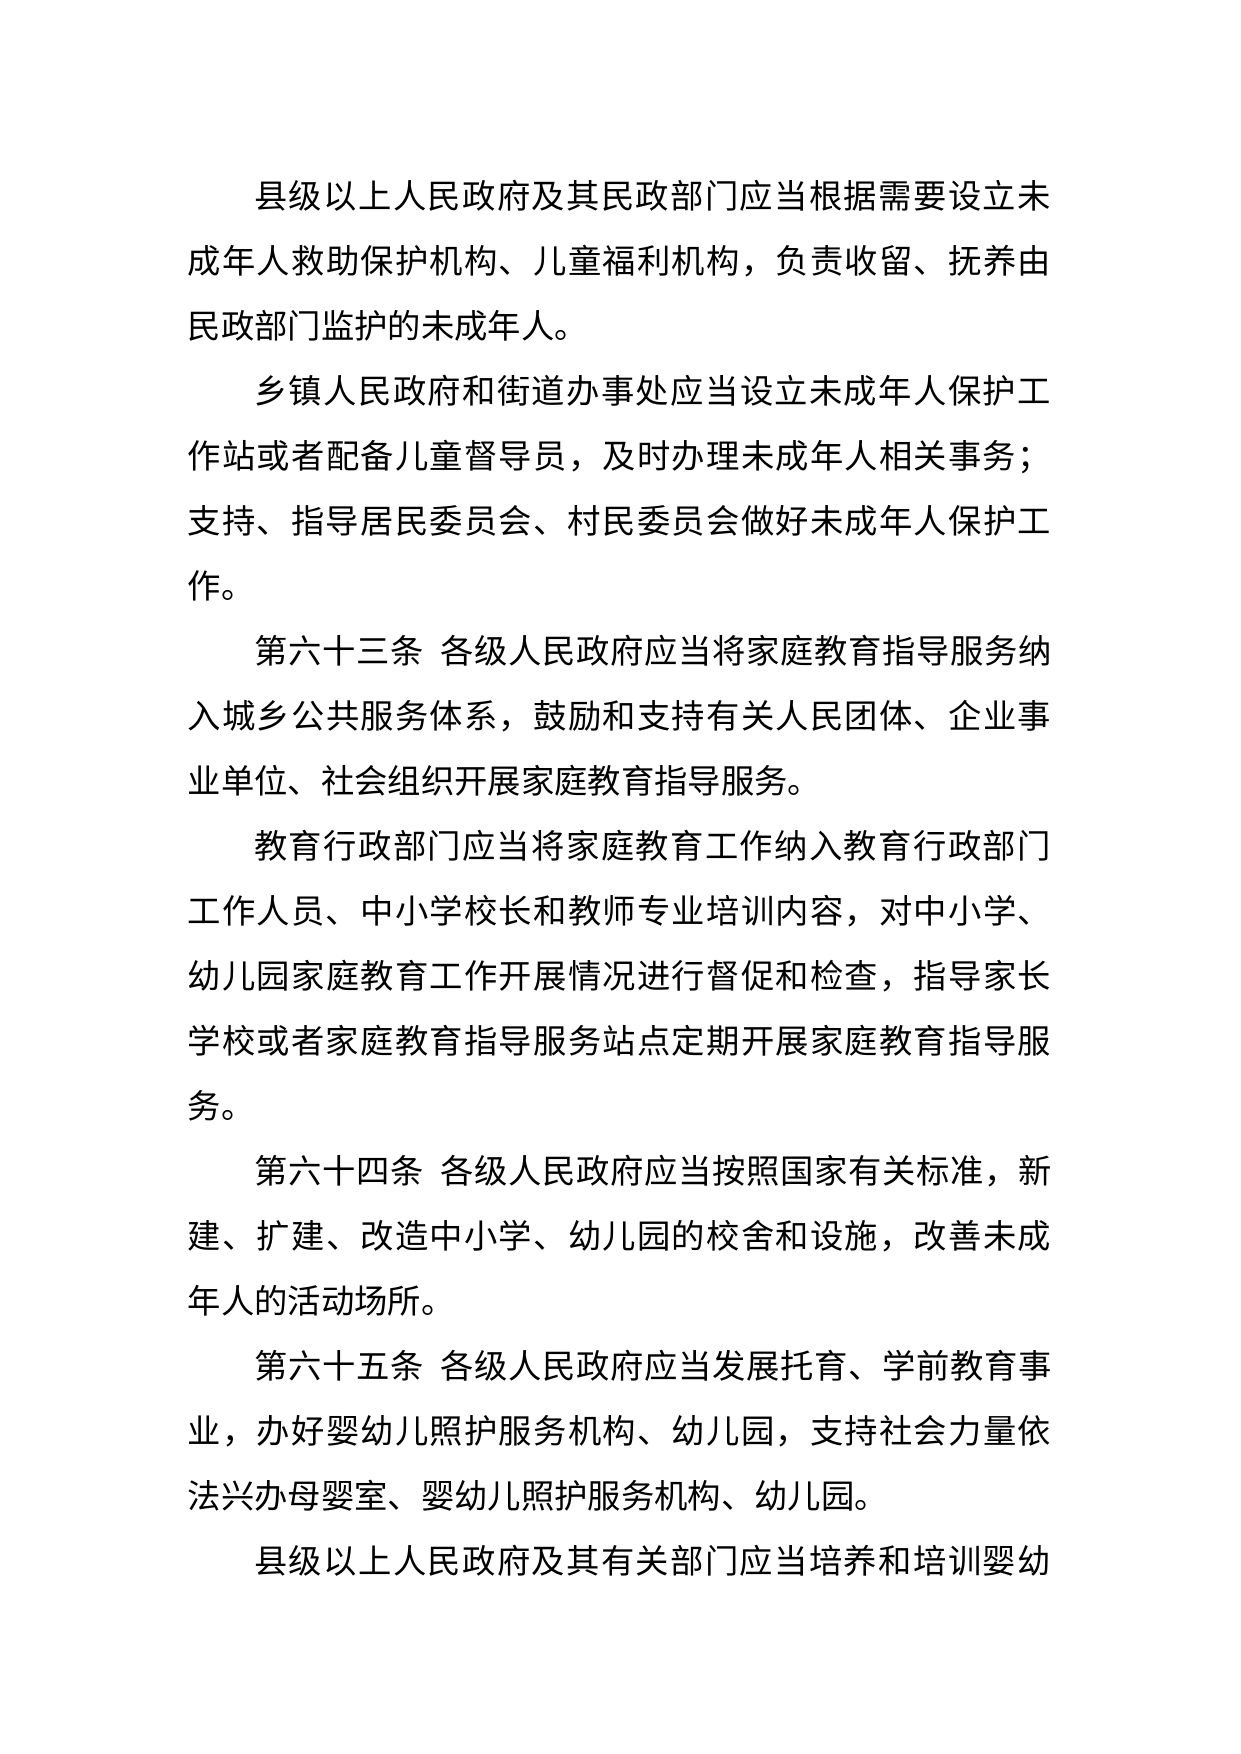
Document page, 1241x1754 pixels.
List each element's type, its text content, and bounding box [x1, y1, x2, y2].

text 县级以上人民政府及其民政部门应当根据需要设立未成年人救助保护机构、儿童福利机构，负责收留、抚养由民政部门监护的未成年人。 [187, 162, 1053, 357]
text 第六十五条 各级人民政府应当发展托育、学前教育事业，办好婴幼儿照护服务机构、幼儿园，支持社会力量依法兴办母婴室、婴幼儿照护服务机构、幼儿园。 [187, 1332, 1053, 1527]
text 第六十三条 各级人民政府应当将家庭教育指导服务纳入城乡公共服务体系，鼓励和支持有关人民团体、企业事业单位、社会组织开展家庭教育指导服务。 [187, 617, 1053, 812]
text 乡镇人民政府和街道办事处应当设立未成年人保护工作站或者配备儿童督导员，及时办理未成年人相关事务；支持、指导居民委员会、村民委员会做好未成年人保护工作。 [187, 357, 1053, 617]
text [187, 1527, 1053, 1592]
text 第六十四条 各级人民政府应当按照国家有关标准，新建、扩建、改造中小学、幼儿园的校舍和设施，改善未成年人的活动场所。 [187, 1137, 1053, 1332]
text 教育行政部门应当将家庭教育工作纳入教育行政部门工作人员、中小学校长和教师专业培训内容，对中小学、幼儿园家庭教育工作开展情况进行督促和检查，指导家长学校或者家庭教育指导服务站点定期开展家庭教育指导服务。 [187, 812, 1053, 1137]
